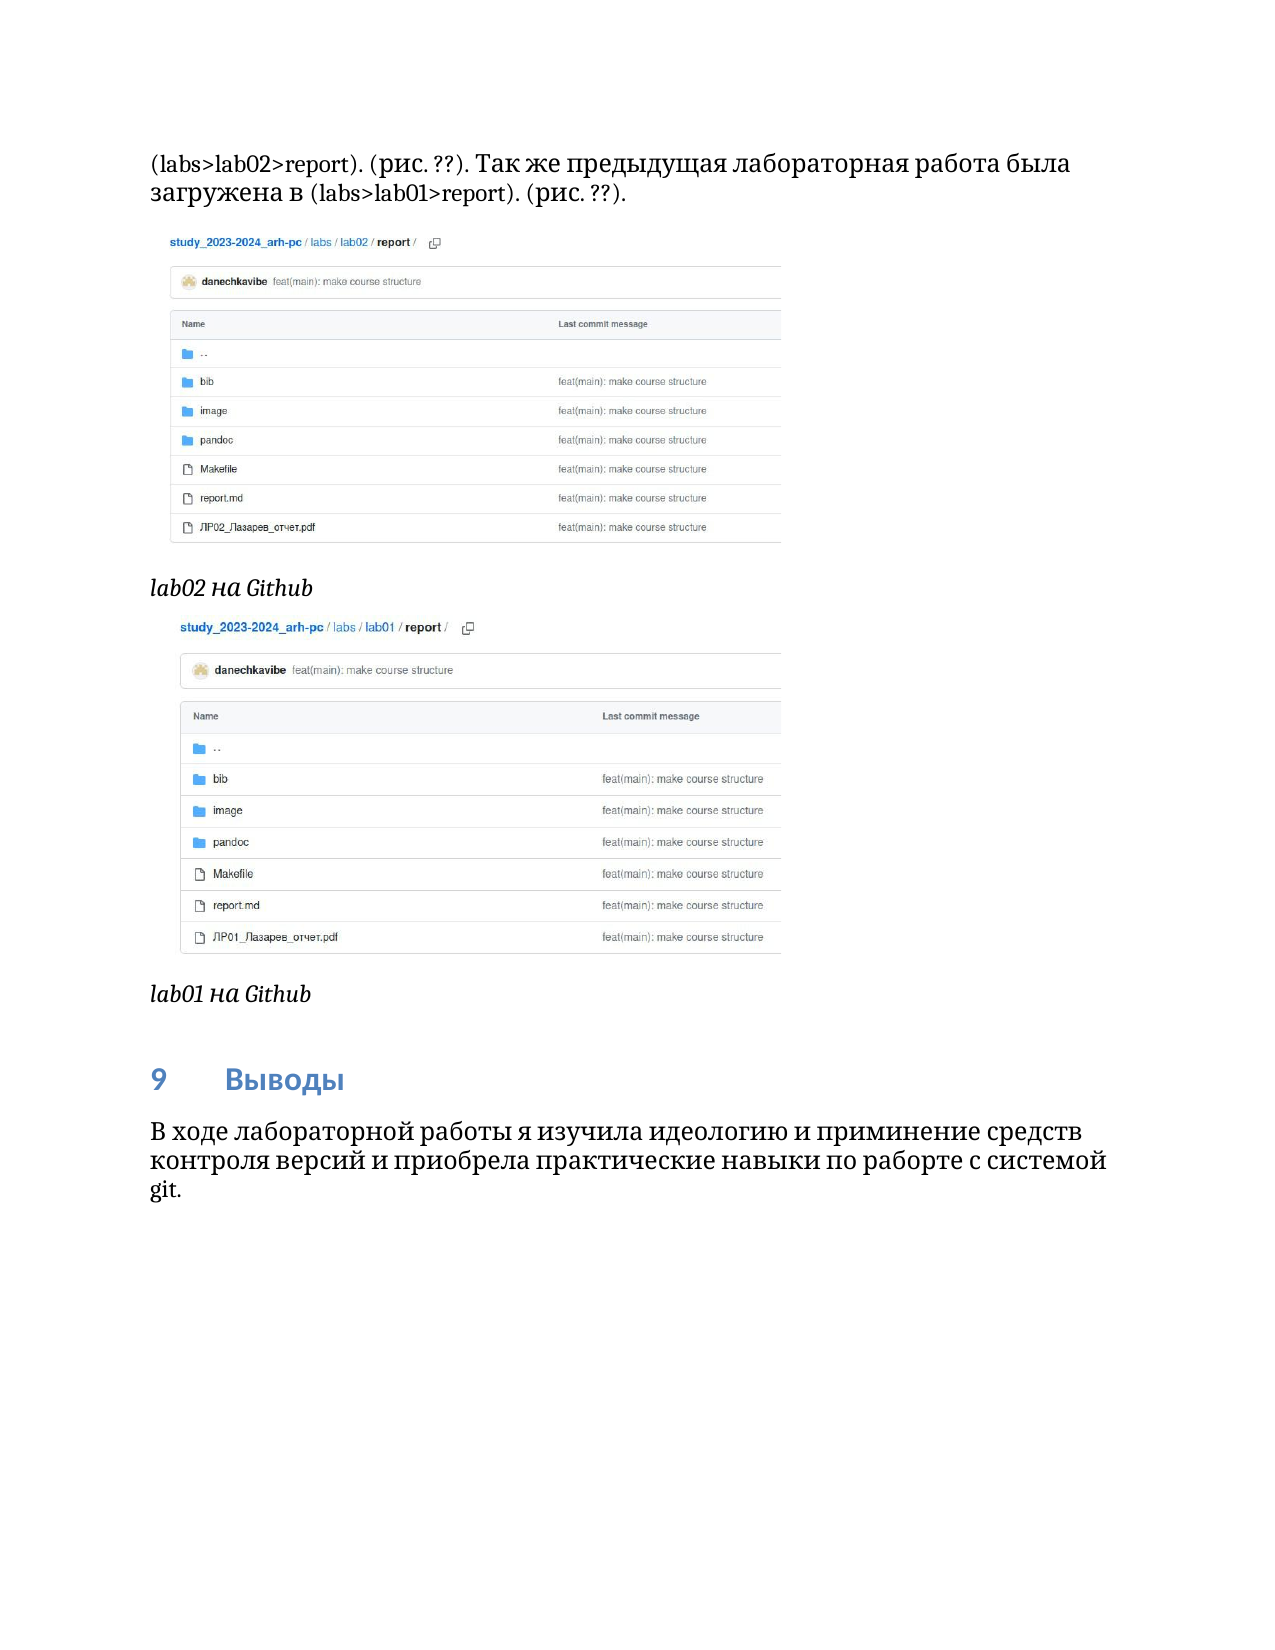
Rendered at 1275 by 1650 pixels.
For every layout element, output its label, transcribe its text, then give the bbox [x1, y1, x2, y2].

picture [168, 226, 782, 553]
text В ходе лабораторной работы я изучила идеологию и приминение средств контроля версий и приобрела практические навыки по раборте с системой git. [150, 1118, 1125, 1204]
subtitle 9 Выводы [150, 1058, 1125, 1099]
text (labs>lab02>report). (рис. ??). Так же предыдущая лабораторная работа была загружена в (labs>lab01>report). (рис. ??). [150, 150, 1125, 207]
text lab01 на Github [150, 979, 1125, 1008]
picture [168, 615, 782, 959]
text lab02 на Github [150, 574, 1125, 603]
